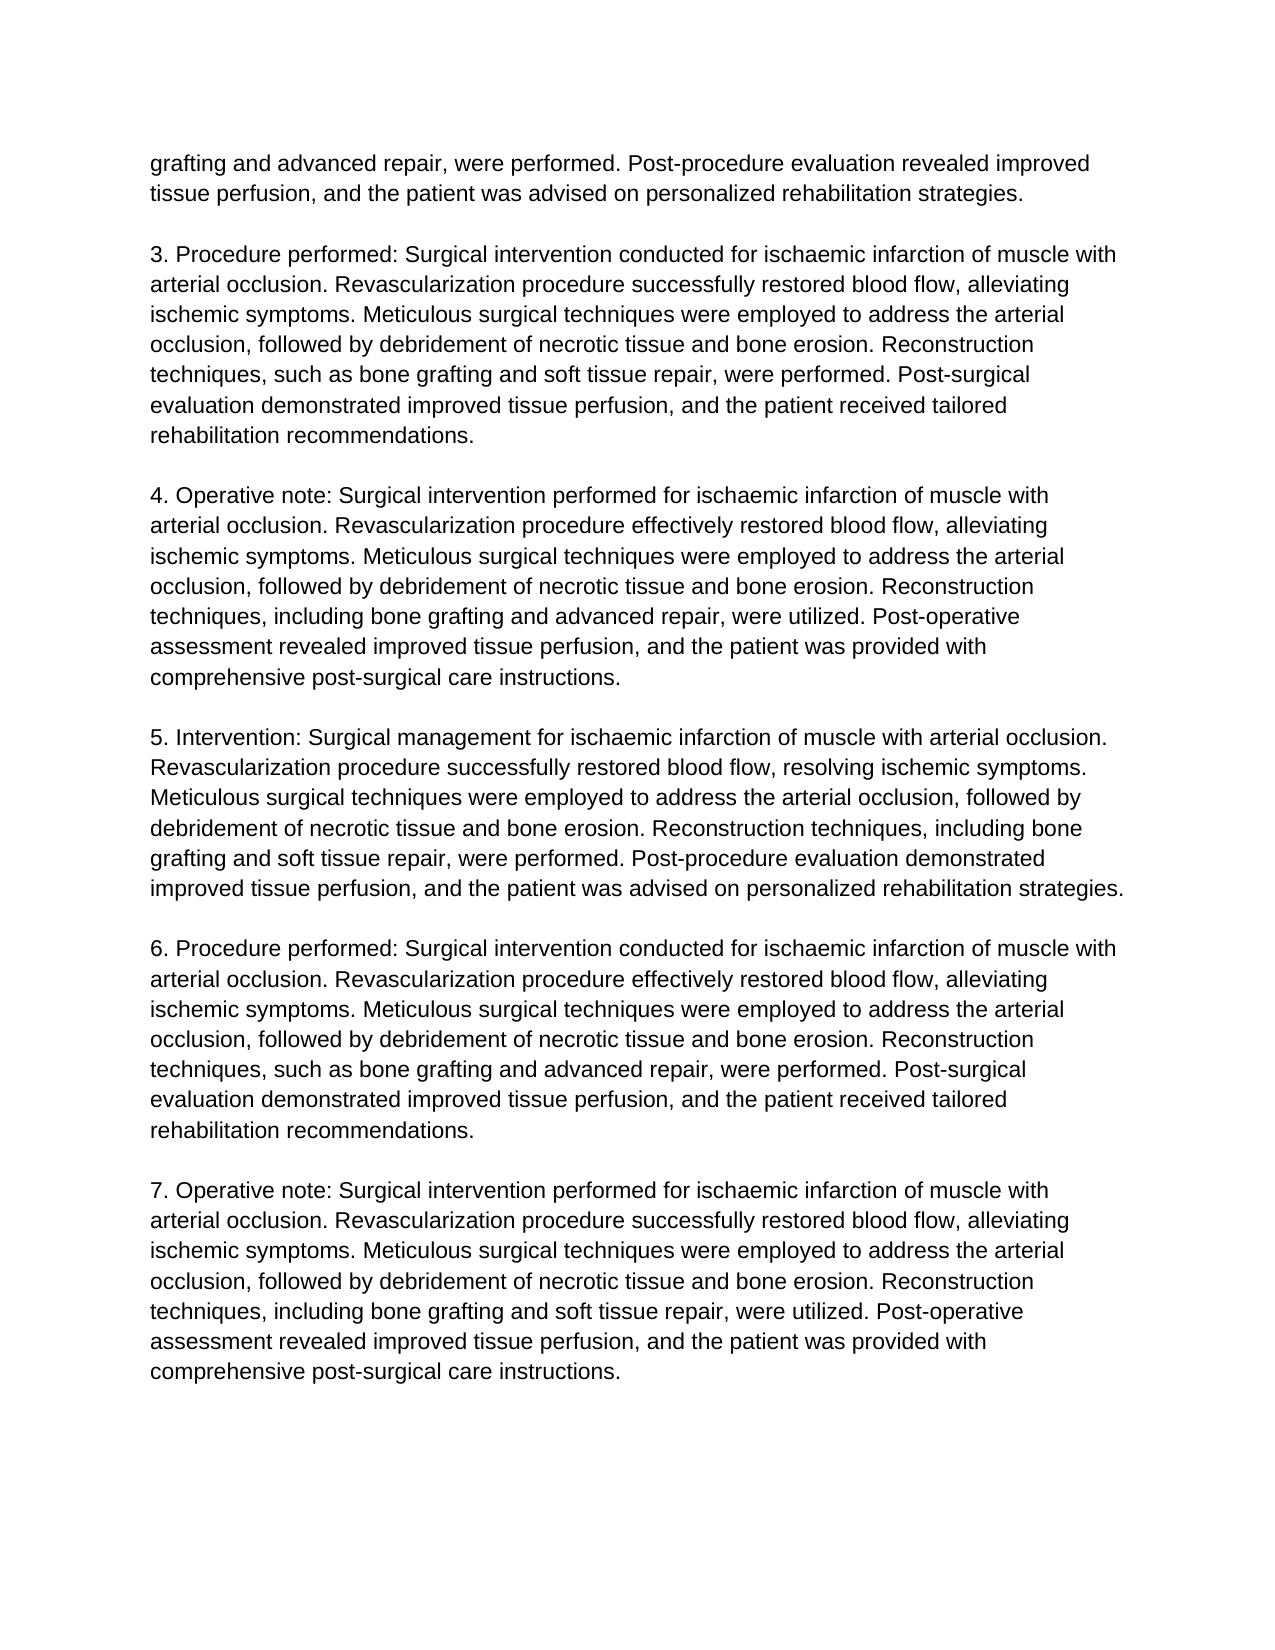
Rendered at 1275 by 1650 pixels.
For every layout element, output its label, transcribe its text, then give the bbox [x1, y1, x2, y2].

text 3. Procedure performed: Surgical intervention conducted for ischaemic infarction of muscle with arterial occlusion. Revascularization procedure successfully restored blood flow, alleviating ischemic symptoms. Meticulous surgical techniques were employed to address the arterial occlusion, followed by debridement of necrotic tissue and bone erosion. Reconstruction techniques, such as bone grafting and soft tissue repair, were performed. Post-surgical evaluation demonstrated improved tissue perfusion, and the patient received tailored rehabilitation recommendations. [150, 241, 1125, 448]
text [150, 150, 1125, 207]
text 4. Operative note: Surgical intervention performed for ischaemic infarction of muscle with arterial occlusion. Revascularization procedure effectively restored blood flow, alleviating ischemic symptoms. Meticulous surgical techniques were employed to address the arterial occlusion, followed by debridement of necrotic tissue and bone erosion. Reconstruction techniques, including bone grafting and advanced repair, were utilized. Post-operative assessment revealed improved tissue perfusion, and the patient was provided with comprehensive post-surgical care instructions. [150, 482, 1125, 690]
text 5. Intervention: Surgical management for ischaemic infarction of muscle with arterial occlusion. Revascularization procedure successfully restored blood flow, resolving ischemic symptoms. Meticulous surgical techniques were employed to address the arterial occlusion, followed by debridement of necrotic tissue and bone erosion. Reconstruction techniques, including bone grafting and soft tissue repair, were performed. Post-procedure evaluation demonstrated improved tissue perfusion, and the patient was advised on personalized rehabilitation strategies. [150, 724, 1125, 901]
text 6. Procedure performed: Surgical intervention conducted for ischaemic infarction of muscle with arterial occlusion. Revascularization procedure effectively restored blood flow, alleviating ischemic symptoms. Meticulous surgical techniques were employed to address the arterial occlusion, followed by debridement of necrotic tissue and bone erosion. Reconstruction techniques, such as bone grafting and advanced repair, were performed. Post-surgical evaluation demonstrated improved tissue perfusion, and the patient received tailored rehabilitation recommendations. [150, 935, 1125, 1143]
text 7. Operative note: Surgical intervention performed for ischaemic infarction of muscle with arterial occlusion. Revascularization procedure successfully restored blood flow, alleviating ischemic symptoms. Meticulous surgical techniques were employed to address the arterial occlusion, followed by debridement of necrotic tissue and bone erosion. Reconstruction techniques, including bone grafting and soft tissue repair, were utilized. Post-operative assessment revealed improved tissue perfusion, and the patient was provided with comprehensive post-surgical care instructions. [150, 1177, 1125, 1385]
